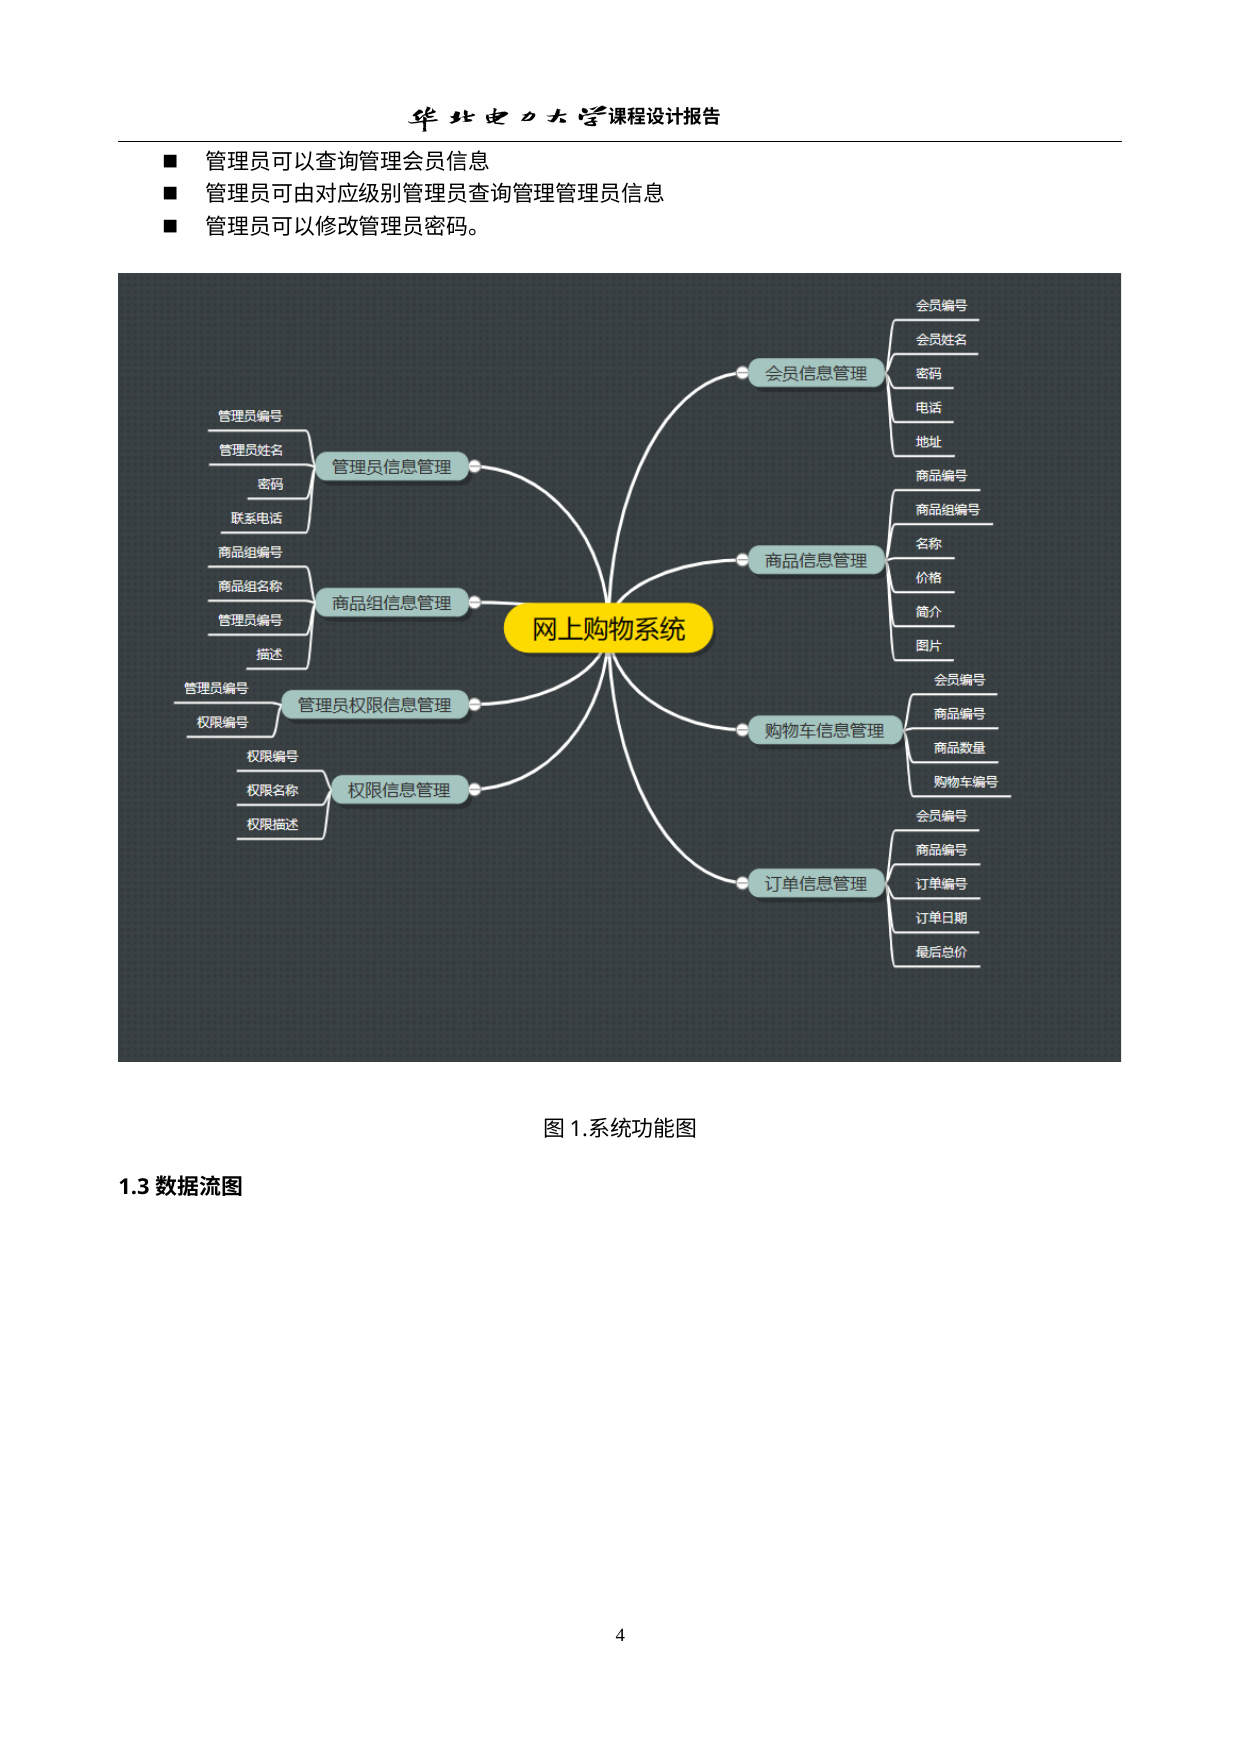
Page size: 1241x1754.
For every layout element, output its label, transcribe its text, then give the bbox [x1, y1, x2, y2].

list 管理员可以修改管理员密码。 [162, 208, 1122, 241]
subtitle 图1.系统功能图 [118, 1111, 1122, 1143]
list 管理员可由对应级别管理员查询管理管理员信息 [162, 176, 1122, 208]
subtitle 1.3 数据流图 [118, 1168, 1122, 1201]
picture [358, 105, 622, 134]
picture [118, 273, 1122, 1062]
list 管理员可以查询管理会员信息 [162, 143, 1122, 176]
